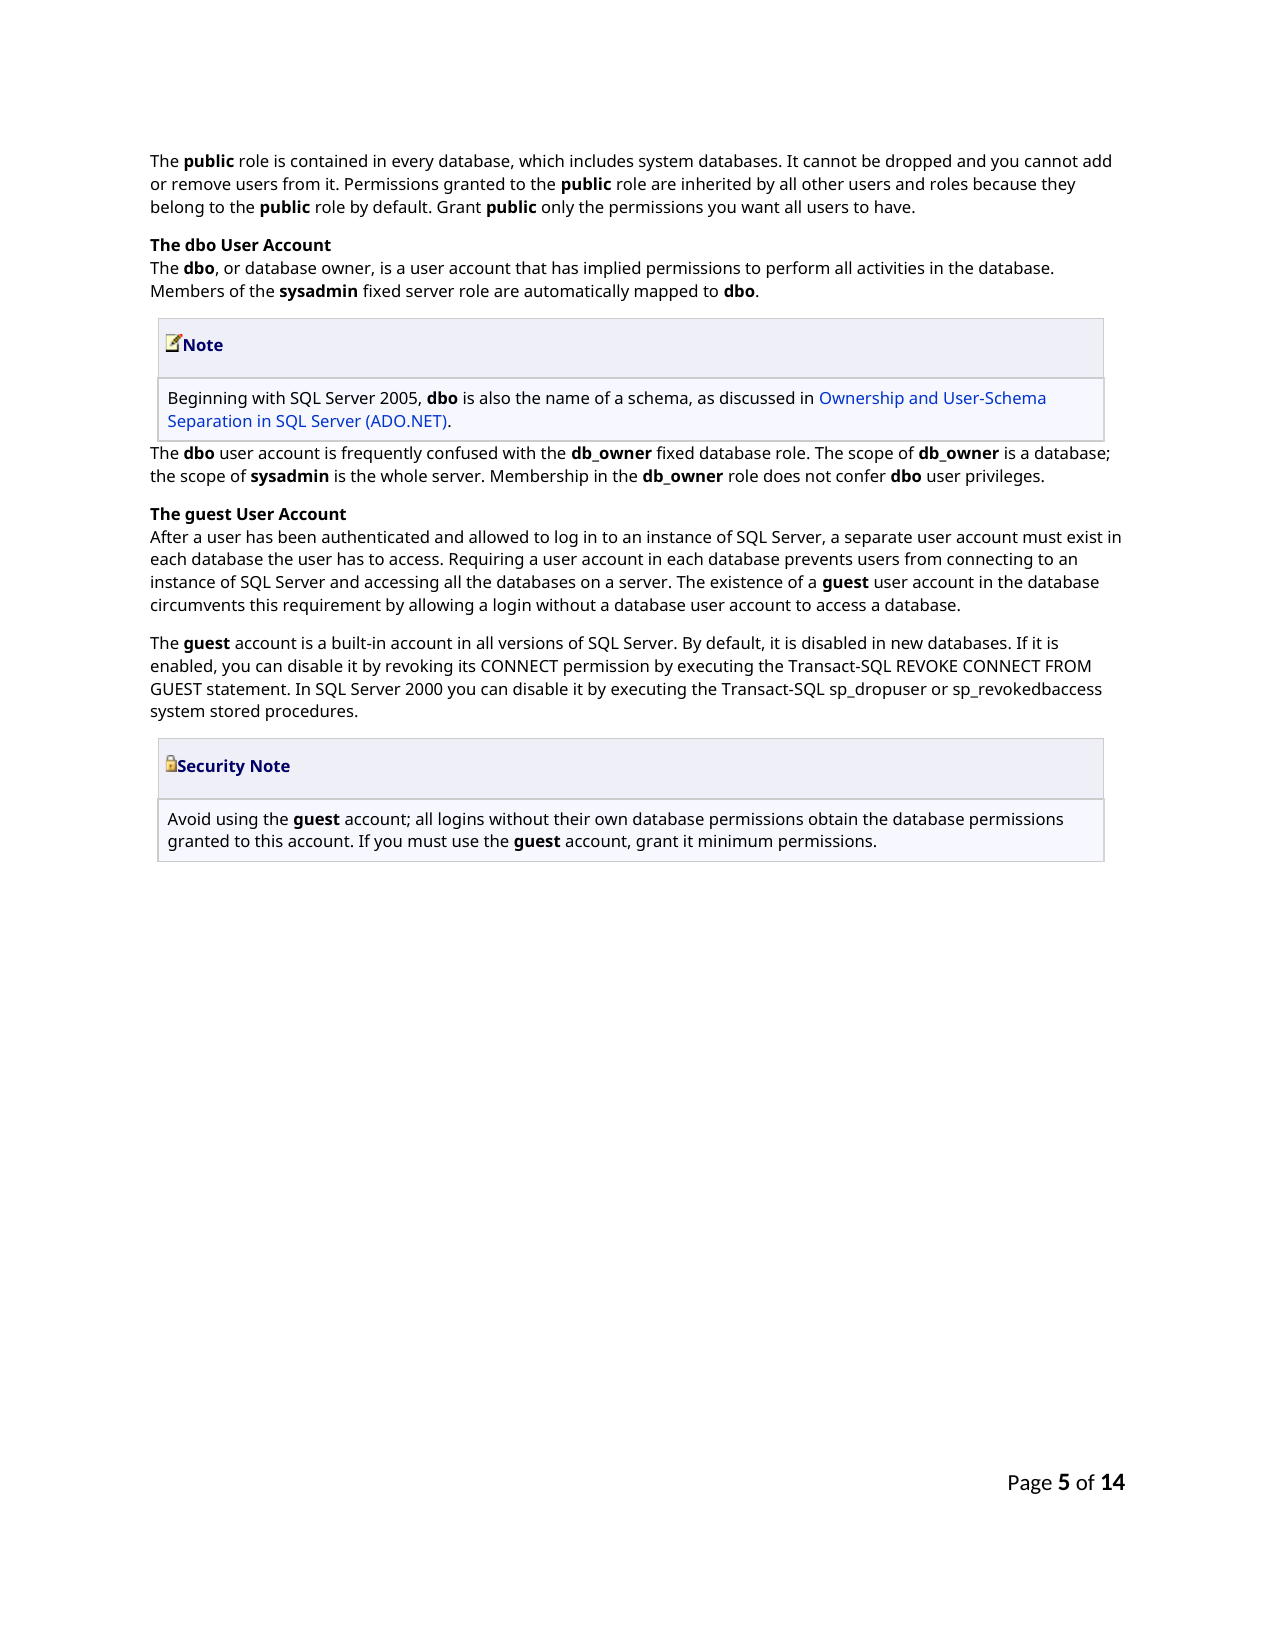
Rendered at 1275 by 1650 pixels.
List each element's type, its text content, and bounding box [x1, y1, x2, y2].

table_header Note [159, 319, 1103, 377]
text The guest account is a built-in account in all versions of SQL Server. By default, it is disabled in new databases. If it is enabled, you can disable it by revoking its CONNECT permission by executing the Transact-SQL REVOKE CONNECT FROM GUEST statement. In SQL Server 2000 you can disable it by executing the Transact-SQL sp_dropuser or sp_revokedbaccess system stored procedures. [150, 632, 1125, 722]
text The public role is contained in every database, which includes system databases. It cannot be dropped and you cannot add or remove users from it. Permissions granted to the public role are inherited by all other users and roles because they belong to the public role by default. Grant public only the permissions you want all users to have. [150, 150, 1125, 218]
table_cell Avoid using the guest account; all logins without their own database permissions obtain the database permissions granted to this account. If you must use the guest account, grant it minimum permissions. [159, 800, 1103, 861]
table_header Security Note [159, 739, 1103, 798]
text The dbo User Account [150, 234, 1125, 256]
text The dbo, or database owner, is a user account that has implied permissions to perform all activities in the database. Members of the sysadmin fixed server role are automatically mapped to dbo. [150, 256, 1125, 302]
picture [165, 334, 183, 352]
picture [165, 755, 177, 772]
text The guest User Account [150, 502, 1125, 525]
text The dbo user account is frequently confused with the db_owner fixed database role. The scope of db_owner is a database; the scope of sysadmin is the whole server. Membership in the db_owner role does not confer dbo user privileges. [150, 441, 1125, 487]
text After a user has been authenticated and allowed to log in to an instance of SQL Server, a separate user account must exist in each database the user has to access. Requiring a user account in each database prevents users from connecting to an instance of SQL Server and accessing all the databases on a server. The existence of a guest user account in the database circumvents this requirement by allowing a login without a database user account to access a database. [150, 525, 1125, 616]
table_cell Beginning with SQL Server 2005, dbo is also the name of a schema, as discussed in Ownership and User-Schema Separation in SQL Server (ADO.NET). [159, 379, 1103, 440]
